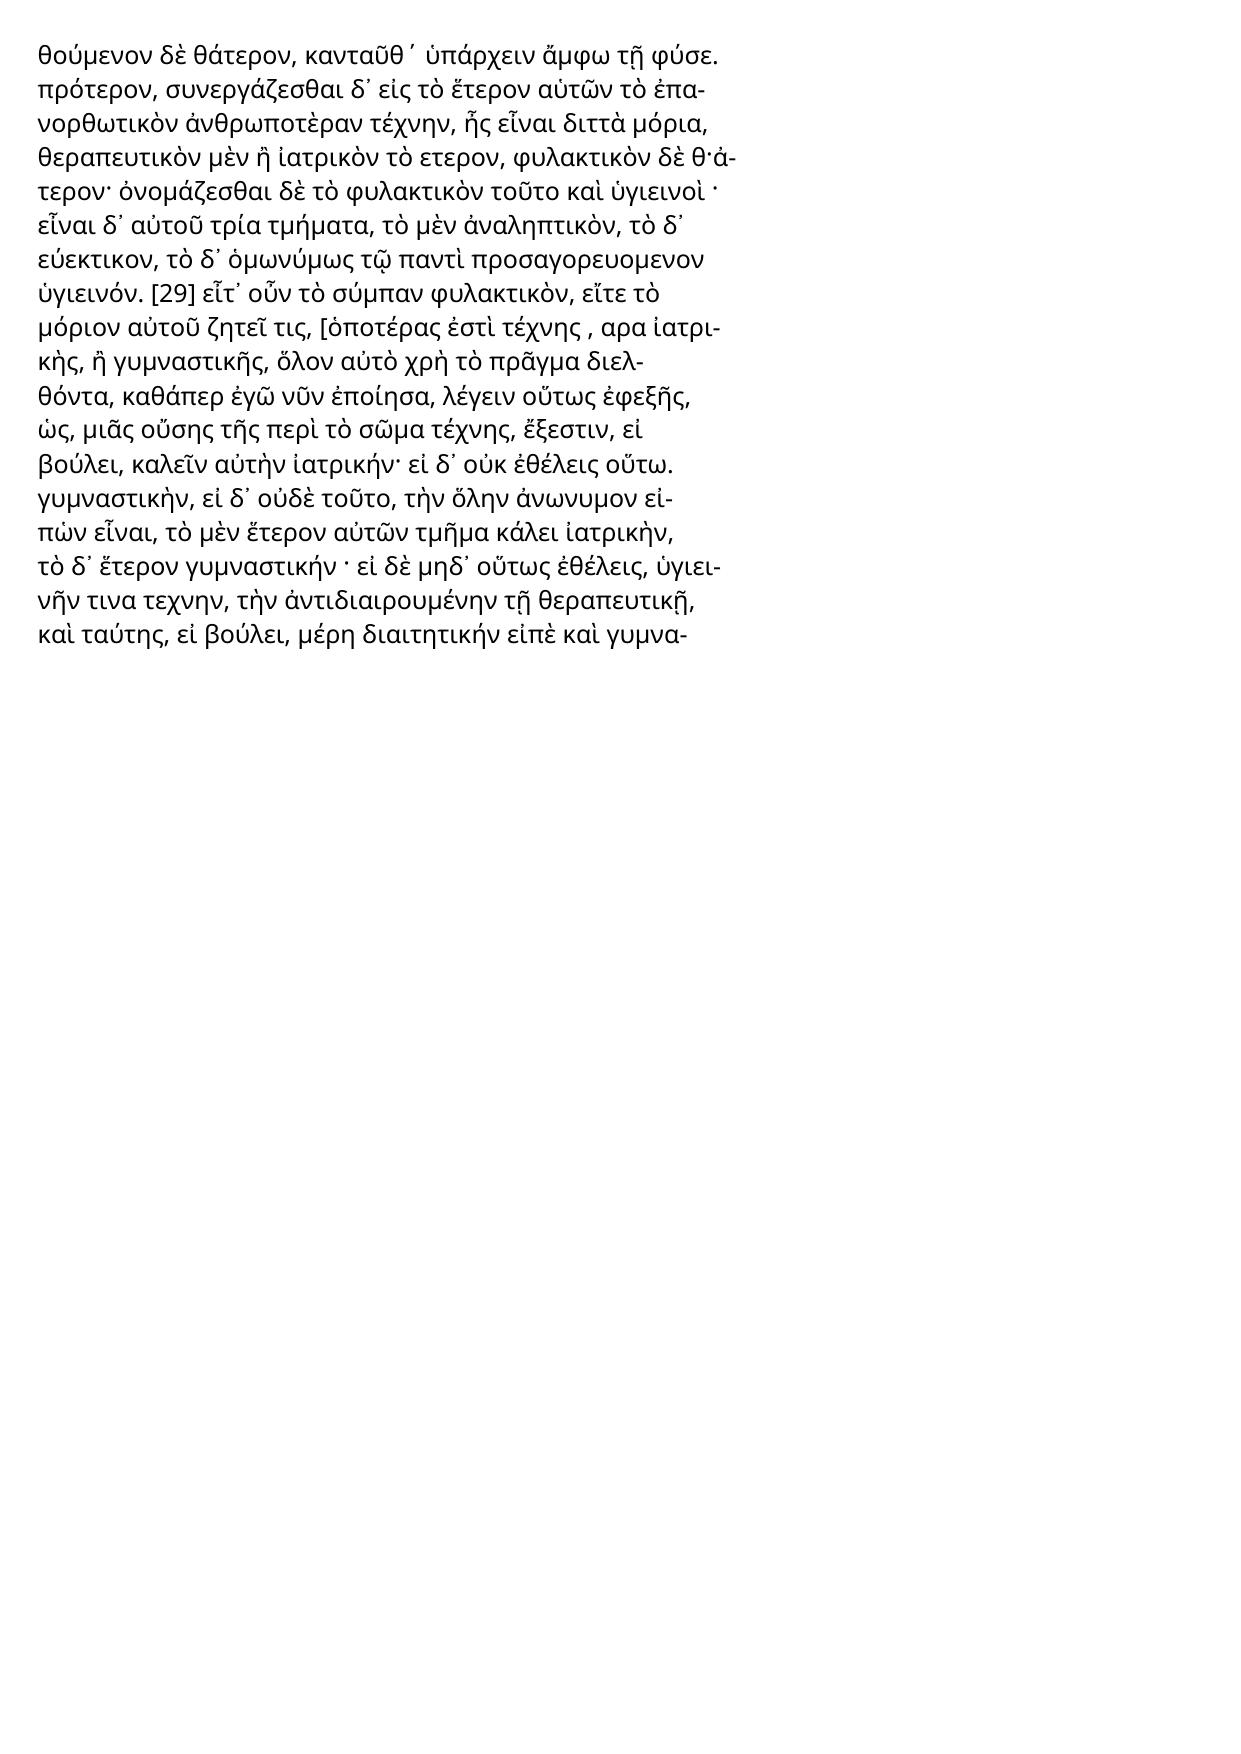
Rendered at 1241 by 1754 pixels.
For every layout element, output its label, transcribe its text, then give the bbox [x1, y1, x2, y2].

text θούμενον δὲ θάτερον, κανταῦθ΄ ὑπάρχειν ἄμφω τῇ φύσε. πρότερον, συνεργάζεσθαι δ᾽ εἰς τὸ ἕτερον αὑτῶν τὸ ἐπα- νορθωτικὸν ἀνθρωποτὲραν τέχνην, ἦς εἶναι διττὰ μόρια, θεραπευτικὸν μὲν ἢ ἰατρικὸν τὸ ετερον, φυλακτικὸν δὲ θ·ἀ- τερον· ὀνομάζεσθαι δὲ τὸ φυλακτικὸν τοῦτο καὶ ὑγιεινοὶ · εἶναι δ᾽ αὐτοῦ τρία τμήματα, τὸ μὲν ἀναληπτικὸν, τὸ δ᾽ εύεκτικον, τὸ δ᾽ ὁμωνύμως τῷ παντὶ προσαγορευομενον ὑγιεινόν. [29] εἶτ᾽ οὖν τὸ σύμπαν φυλακτικὸν, εἴτε τὸ μόριον αὐτοῦ ζητεῖ τις, [ὁποτέρας ἐστὶ τέχνης , αρα ἰατρι- κὴς, ἢ γυμναστικῆς, ὅλον αὐτὸ χρὴ τὸ πρᾶγμα διελ- θόντα, καθάπερ ἐγῶ νῦν ἐποίησα, λέγειν οὕτως ἐφεξῆς, ὡς, μιᾶς οὔσης τῆς περὶ τὸ σῶμα τέχνης, ἔξεστιν, εἰ βούλει, καλεῖν αὐτὴν ἰατρικήν· εἰ δ᾽ οὐκ ἐθέλεις οὕτω. γυμναστικὴν, εἰ δ᾽ οὐδὲ τοῦτο, τὴν ὅλην ἀνωνυμον εἰ- πὡν εἶναι, τὸ μὲν ἕτερον αὐτῶν τμῆμα κάλει ἰατρικὴν, τὸ δ᾽ ἕτερον γυμναστικήν · εἰ δὲ μηδ᾽ οὕτως ἐθέλεις, ὑγιει- νῆν τινα τεχνην, τὴν ἀντιδιαιρουμένην τῇ θεραπευτικῇ, καὶ ταύτης, εἰ βούλει, μέρη διαιτητικήν εἰπὲ καὶ γυμνα- [37, 37, 1203, 651]
